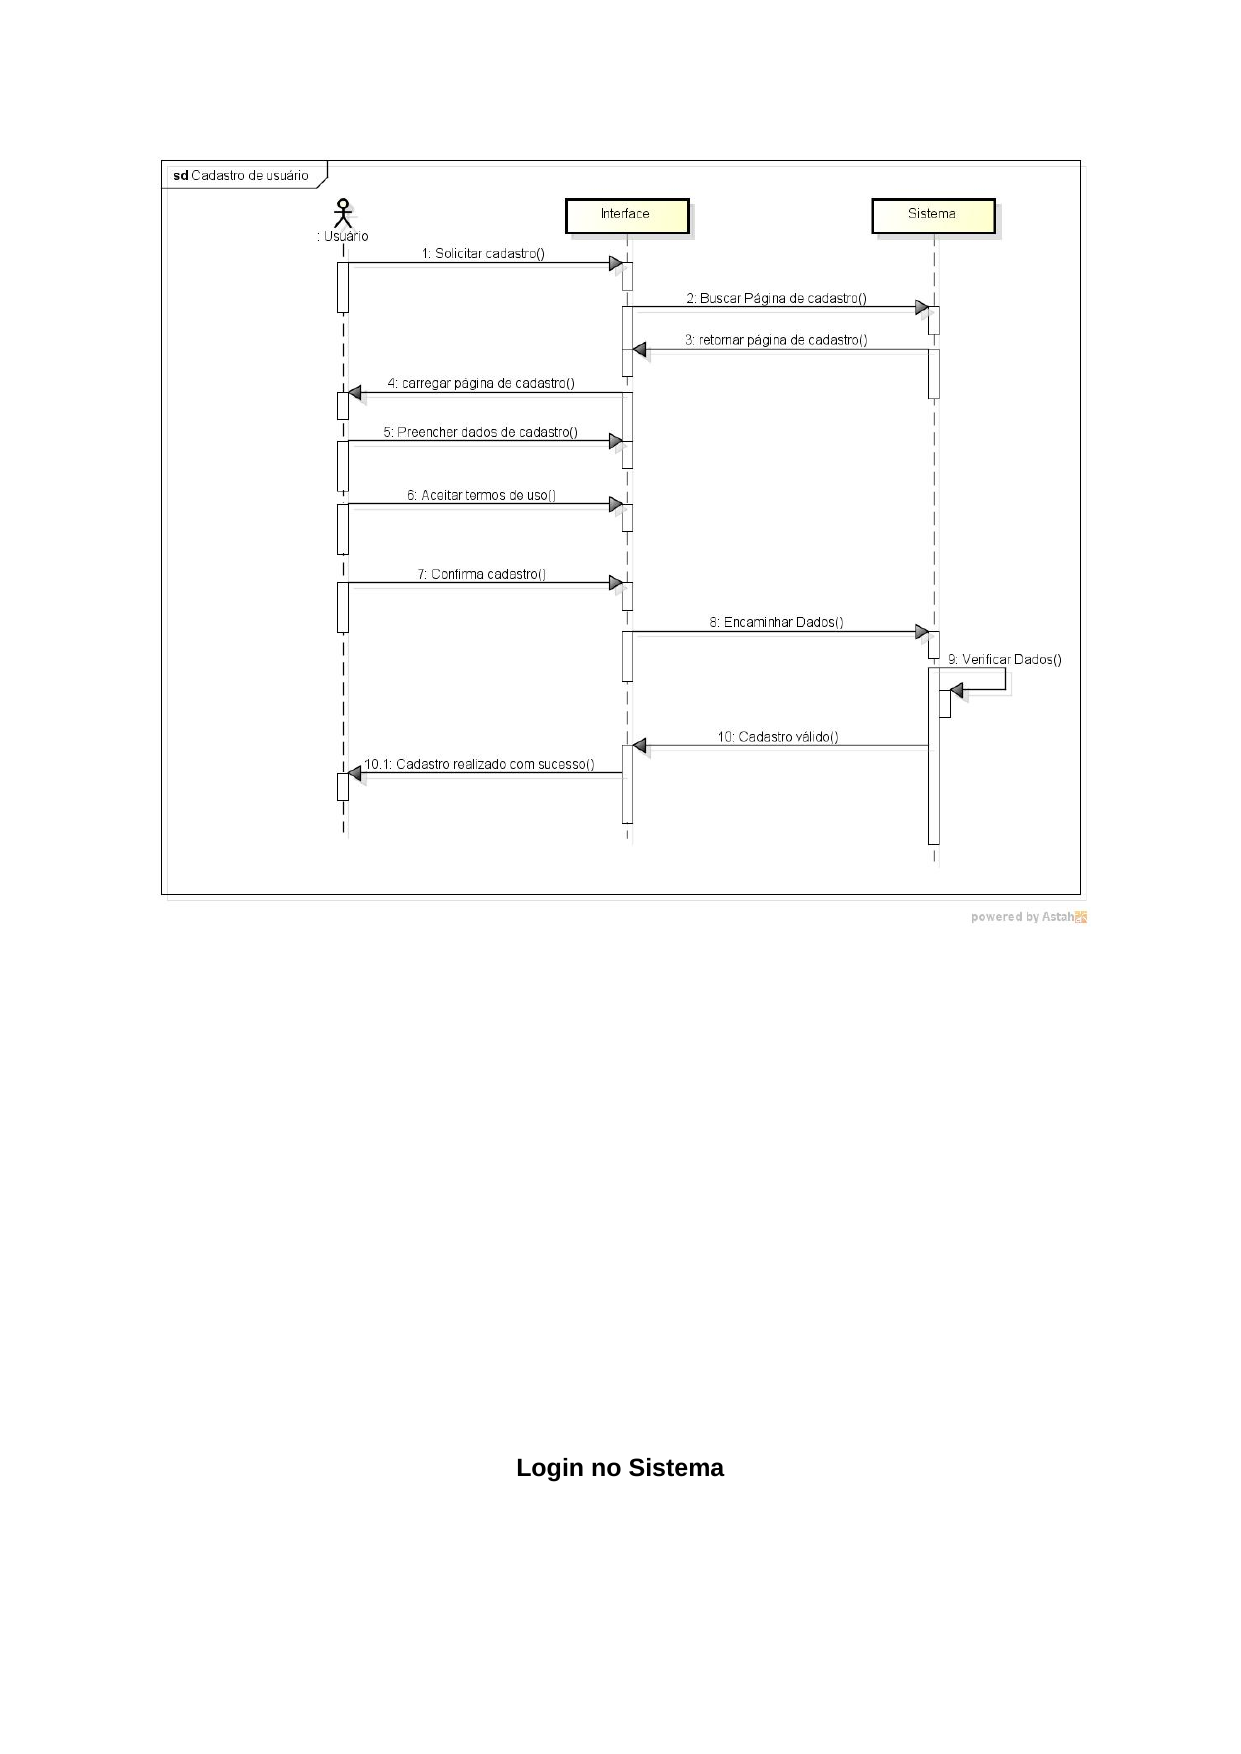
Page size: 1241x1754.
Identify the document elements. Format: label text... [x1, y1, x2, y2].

text Login no Sistema [150, 1453, 1090, 1482]
picture [150, 150, 1091, 927]
